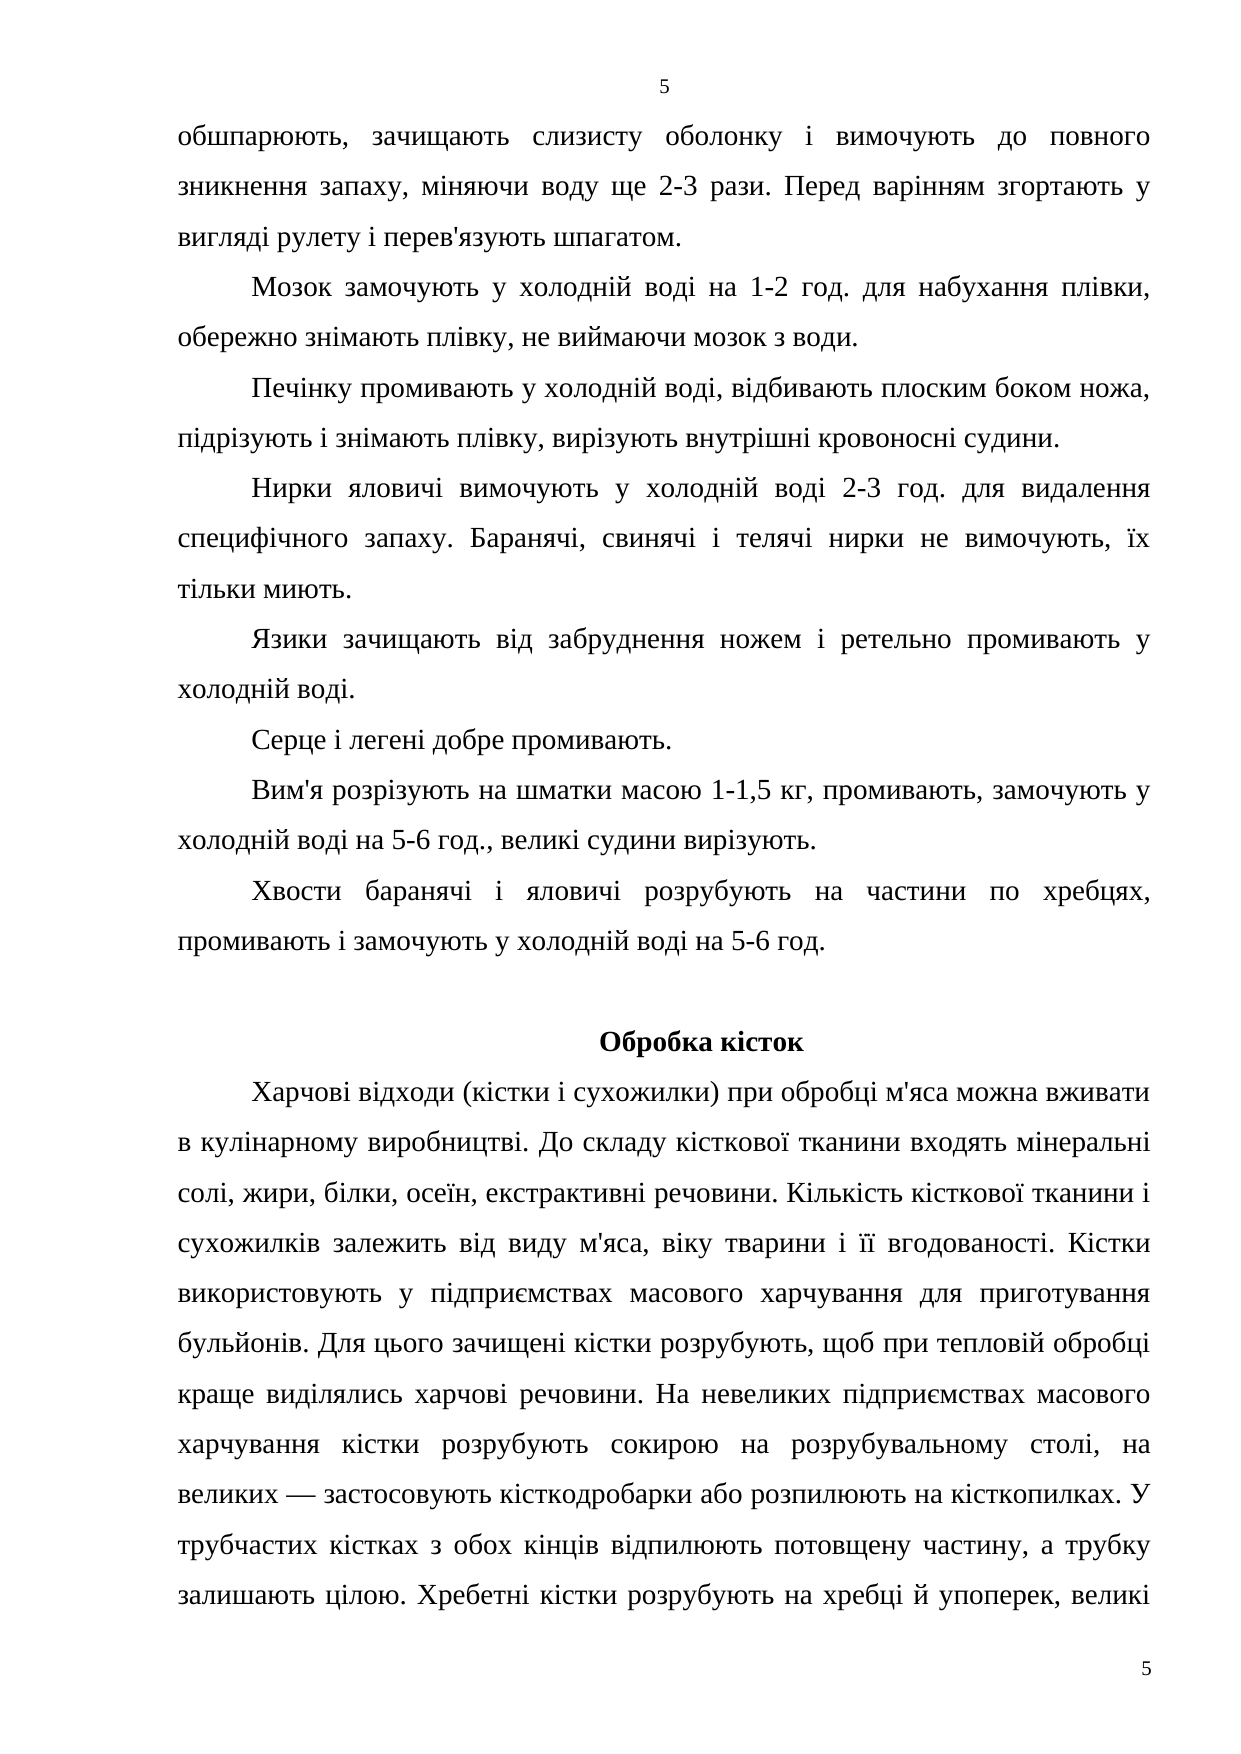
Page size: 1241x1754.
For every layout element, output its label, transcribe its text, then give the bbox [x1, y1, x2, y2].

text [177, 1074, 1152, 1611]
text Печінку промивають у холодній воді, відбивають плоским боком ножа, підрізують і знімають плівку, вирізують внутрішні кровоносні судини. [177, 370, 1152, 453]
text Серце і легені добре промивають. [177, 722, 1152, 755]
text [177, 118, 1152, 252]
text Обробка кісток [177, 1024, 1152, 1057]
text Нирки яловичі вимочують у холодній воді 2-3 год. для видалення специфічного запаху. Баранячі, свинячі і телячі нирки не вимочують, їх тільки миють. [177, 470, 1152, 604]
text Мозок замочують у холодній воді на 1-2 год. для набухання плівки, обережно знімають плівку, не виймаючи мозок з води. [177, 269, 1152, 353]
text Хвости баранячі і яловичі розрубують на частини по хребцях, промивають і замочують у холодній воді на 5-6 год. [177, 873, 1152, 957]
text Вим'я розрізують на шматки масою 1-, промивають, замочують у холодній воді на 5-6 год., великі судини вирізують. [177, 772, 1152, 856]
text Язики зачищають від забруднення ножем і ретельно промивають у холодній воді. [177, 621, 1152, 705]
